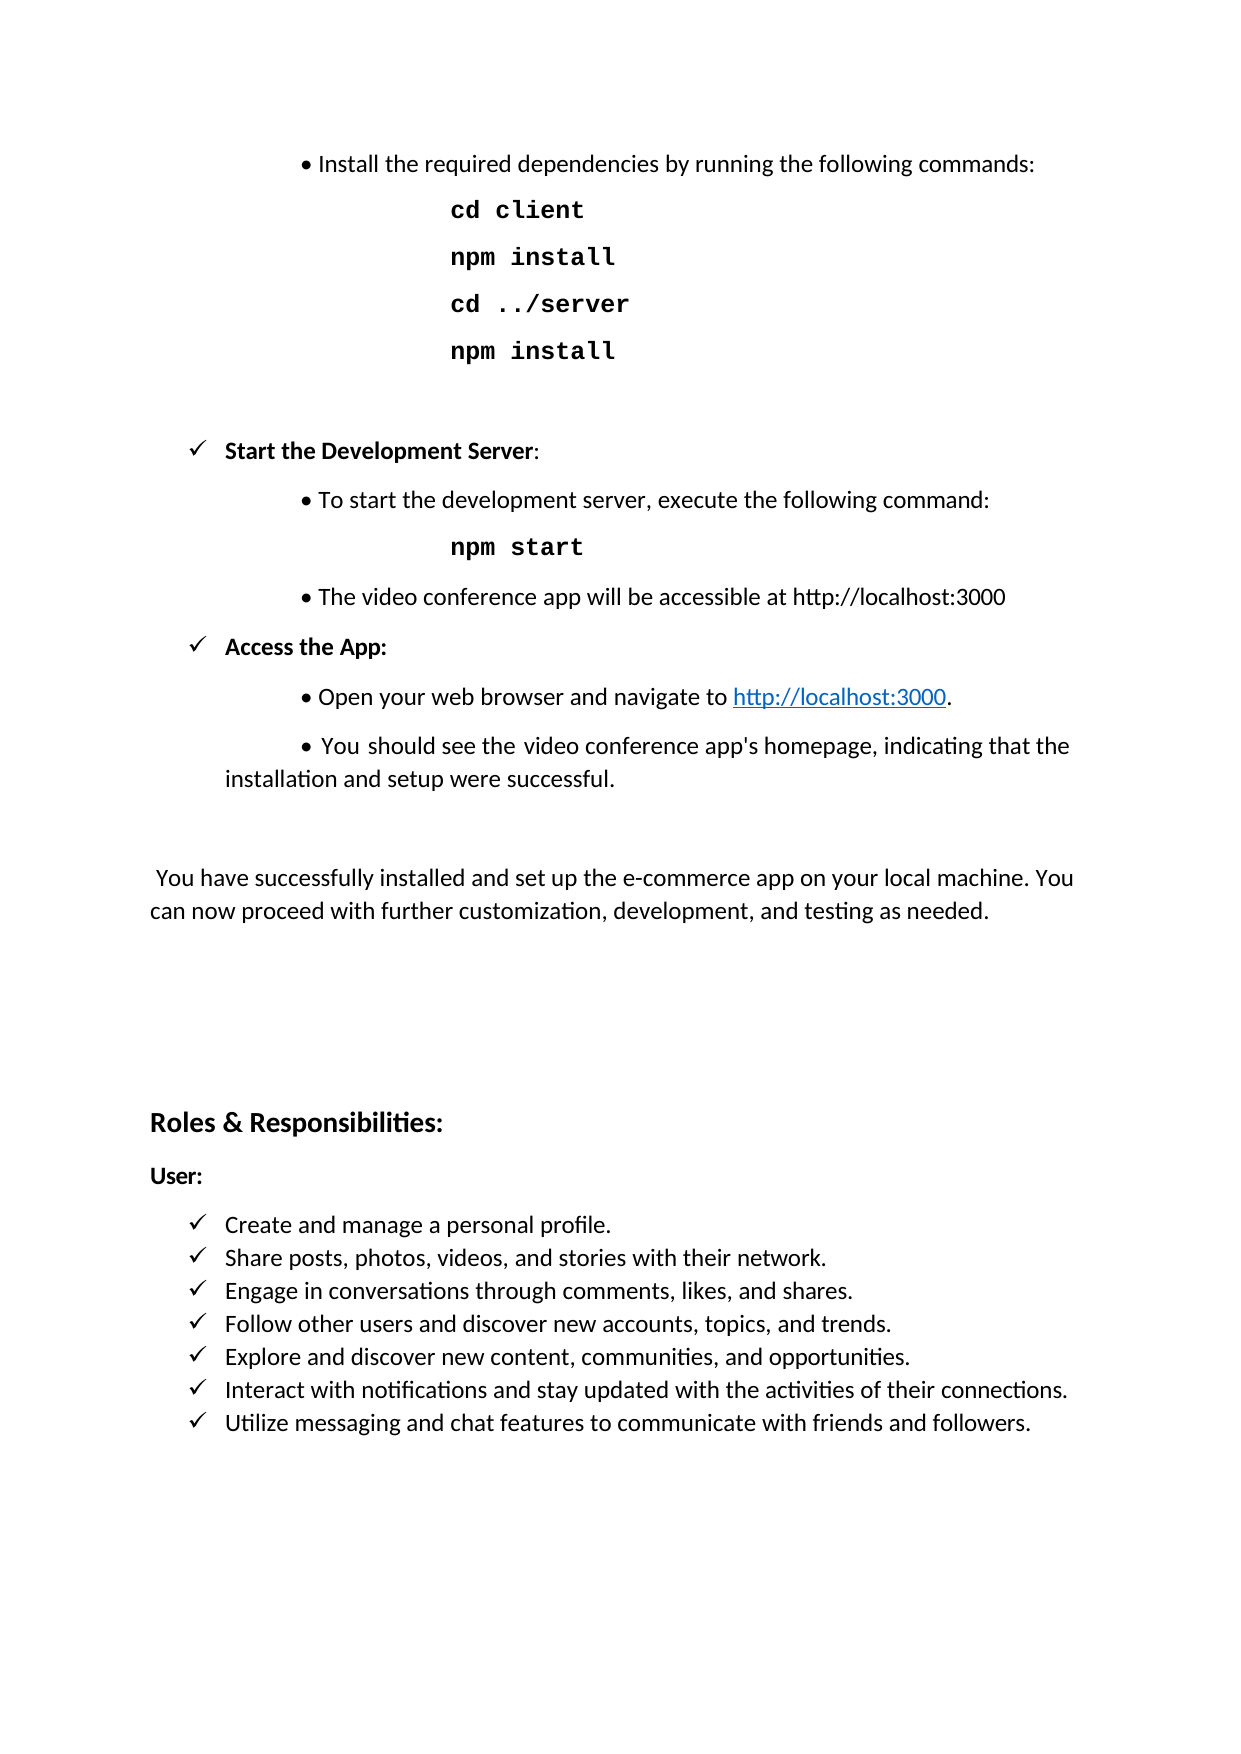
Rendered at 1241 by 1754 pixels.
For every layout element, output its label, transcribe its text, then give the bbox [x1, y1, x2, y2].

list Follow other users and discover new accounts, topics, and trends. [187, 1308, 1211, 1339]
subtitle npm start [450, 534, 1211, 562]
subtitle Access the App: [187, 631, 1211, 662]
list Engage in conversations through comments, likes, and shares. [187, 1275, 1211, 1306]
list Utilize messaging and chat features to communicate with friends and followers. [187, 1407, 1211, 1437]
list Create and manage a personal profile. [187, 1209, 1211, 1240]
list You should see the video conference app's homepage, indicating that the installation and setup were successful. [225, 730, 1090, 793]
list Share posts, photos, videos, and stories with their network. [187, 1242, 1211, 1273]
list The video conference app will be accessible at http://localhost:3000 [300, 581, 1211, 612]
list Interact with notifications and stay updated with the activities of their connections. [187, 1374, 1211, 1405]
subtitle cd client npm install cd ../server npm install [450, 197, 630, 367]
list Open your web browser and navigate to http://localhost:3000. [300, 681, 1211, 711]
subtitle Roles & Responsibilities: [150, 1104, 1211, 1140]
list Start the Development Server: [187, 435, 1211, 465]
text You have successfully installed and set up the e-commerce app on your local machine. You can now proceed with further customization, development, and testing as needed. [150, 862, 1108, 926]
list Explore and discover new content, communities, and opportunities. [187, 1341, 1211, 1372]
subtitle User: [150, 1160, 1211, 1190]
list Install the required dependencies by running the following commands: [300, 148, 1211, 178]
list To start the development server, execute the following command: [300, 484, 1211, 515]
